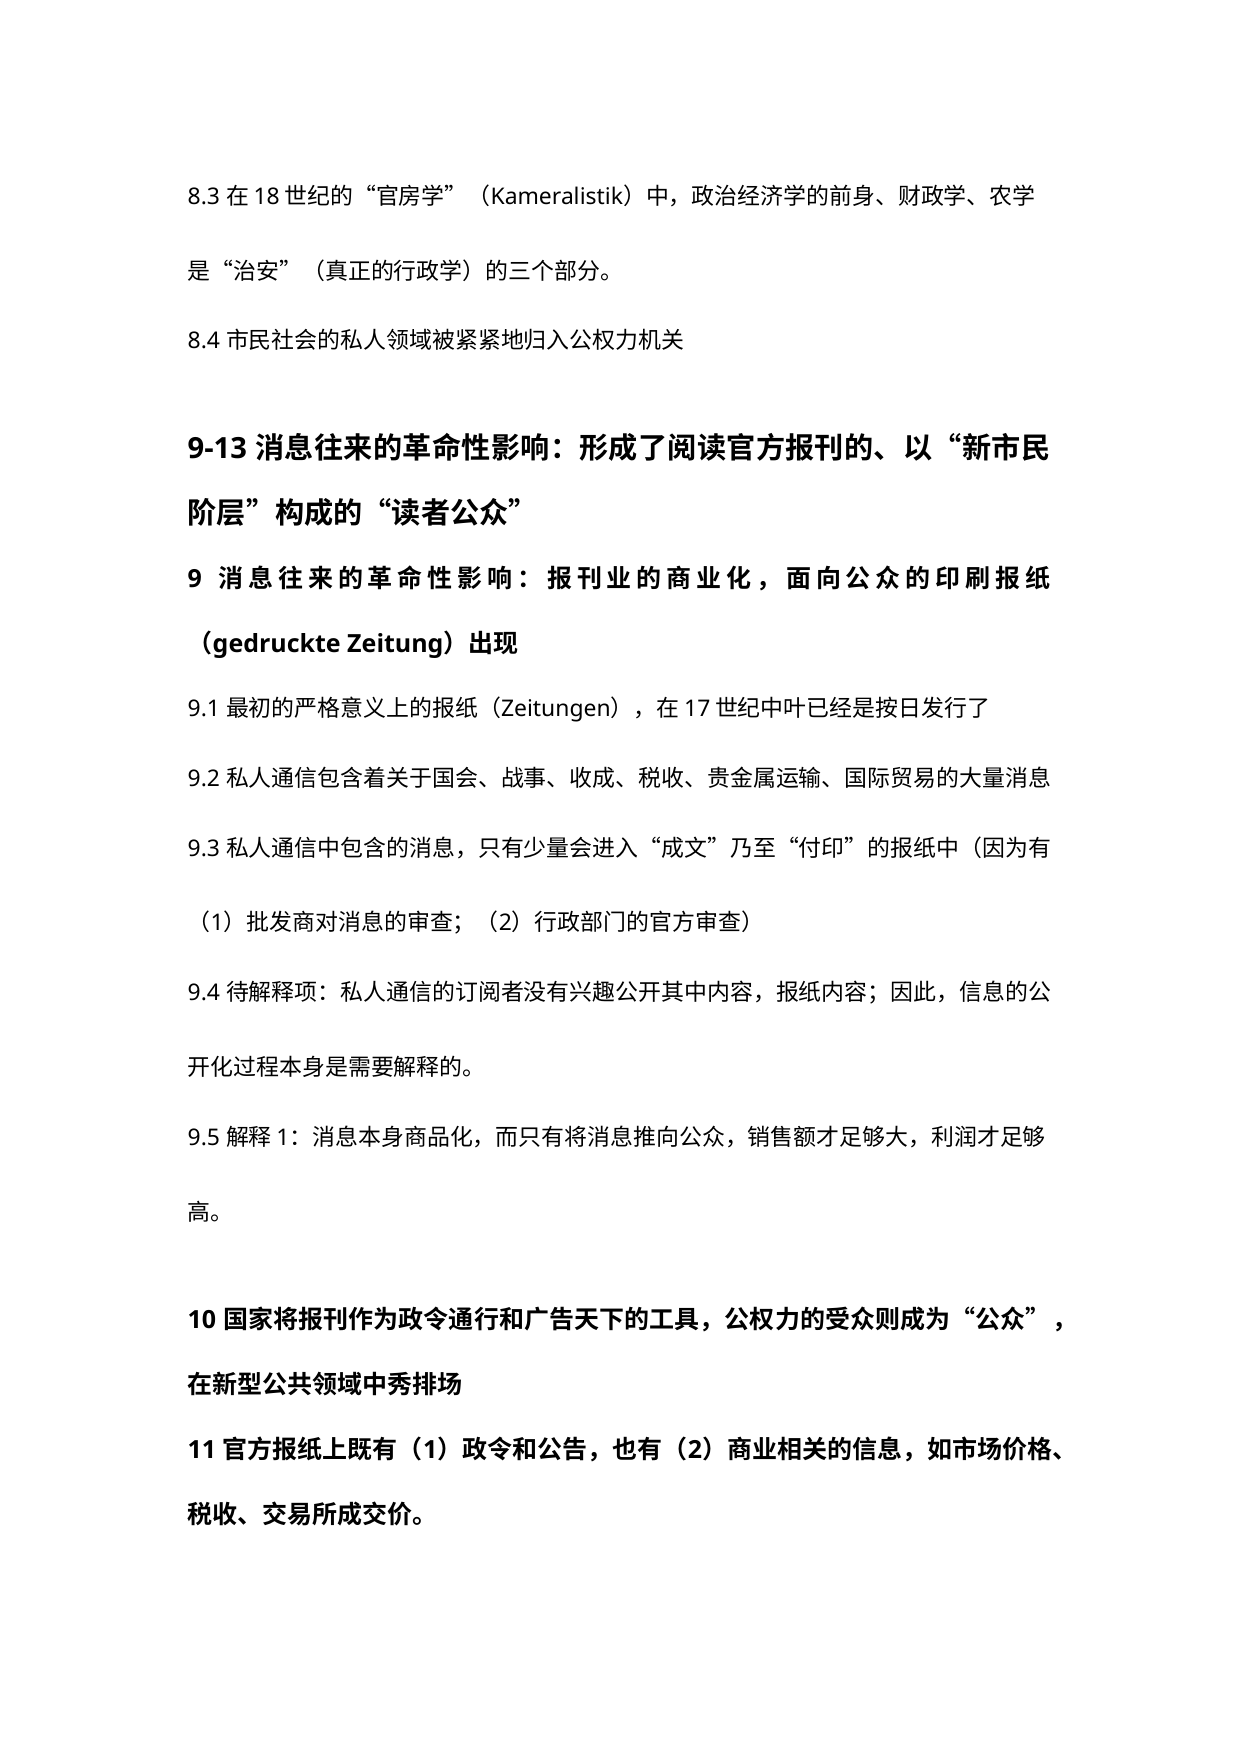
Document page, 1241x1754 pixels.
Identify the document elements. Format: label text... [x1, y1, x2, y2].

text 9.3 私人通信中包含的消息，只有少量会进入“成文”乃至“付印”的报纸中（因为有（1）批发商对消息的审查；（2）行政部门的官方审查） [187, 814, 1053, 953]
text 9.4 待解释项：私人通信的订阅者没有兴趣公开其中内容，报纸内容；因此，信息的公开化过程本身是需要解释的。 [187, 958, 1053, 1098]
text 8.4 市民社会的私人领域被紧紧地归入公权力机关 [187, 307, 1053, 372]
text 9.1 最初的严格意义上的报纸（Zeitungen），在17世纪中叶已经是按日发行了 [187, 674, 1053, 739]
text 10 国家将报刊作为政令通行和广告天下的工具，公权力的受众则成为“公众”，在新型公共领域中秀排场 [187, 1285, 1053, 1415]
text 9.5 解释1：消息本身商品化，而只有将消息推向公众，销售额才足够大，利润才足够高。 [187, 1103, 1053, 1243]
text 8.3 在18世纪的“官房学”（Kameralistik）中，政治经济学的前身、财政学、农学是“治安”（真正的行政学）的三个部分。 [187, 162, 1053, 302]
text 11 官方报纸上既有（1）政令和公告，也有（2）商业相关的信息，如市场价格、税收、交易所成交价。 [187, 1415, 1053, 1545]
text 9 消息往来的革命性影响：报刊业的商业化，面向公众的印刷报纸（gedruckte Zeitung）出现 [187, 544, 1053, 674]
text 9.2 私人通信包含着关于国会、战事、收成、税收、贵金属运输、国际贸易的大量消息 [187, 744, 1053, 809]
text 9-13 消息往来的革命性影响：形成了阅读官方报刊的、以“新市民阶层”构成的“读者公众” [187, 414, 1053, 544]
